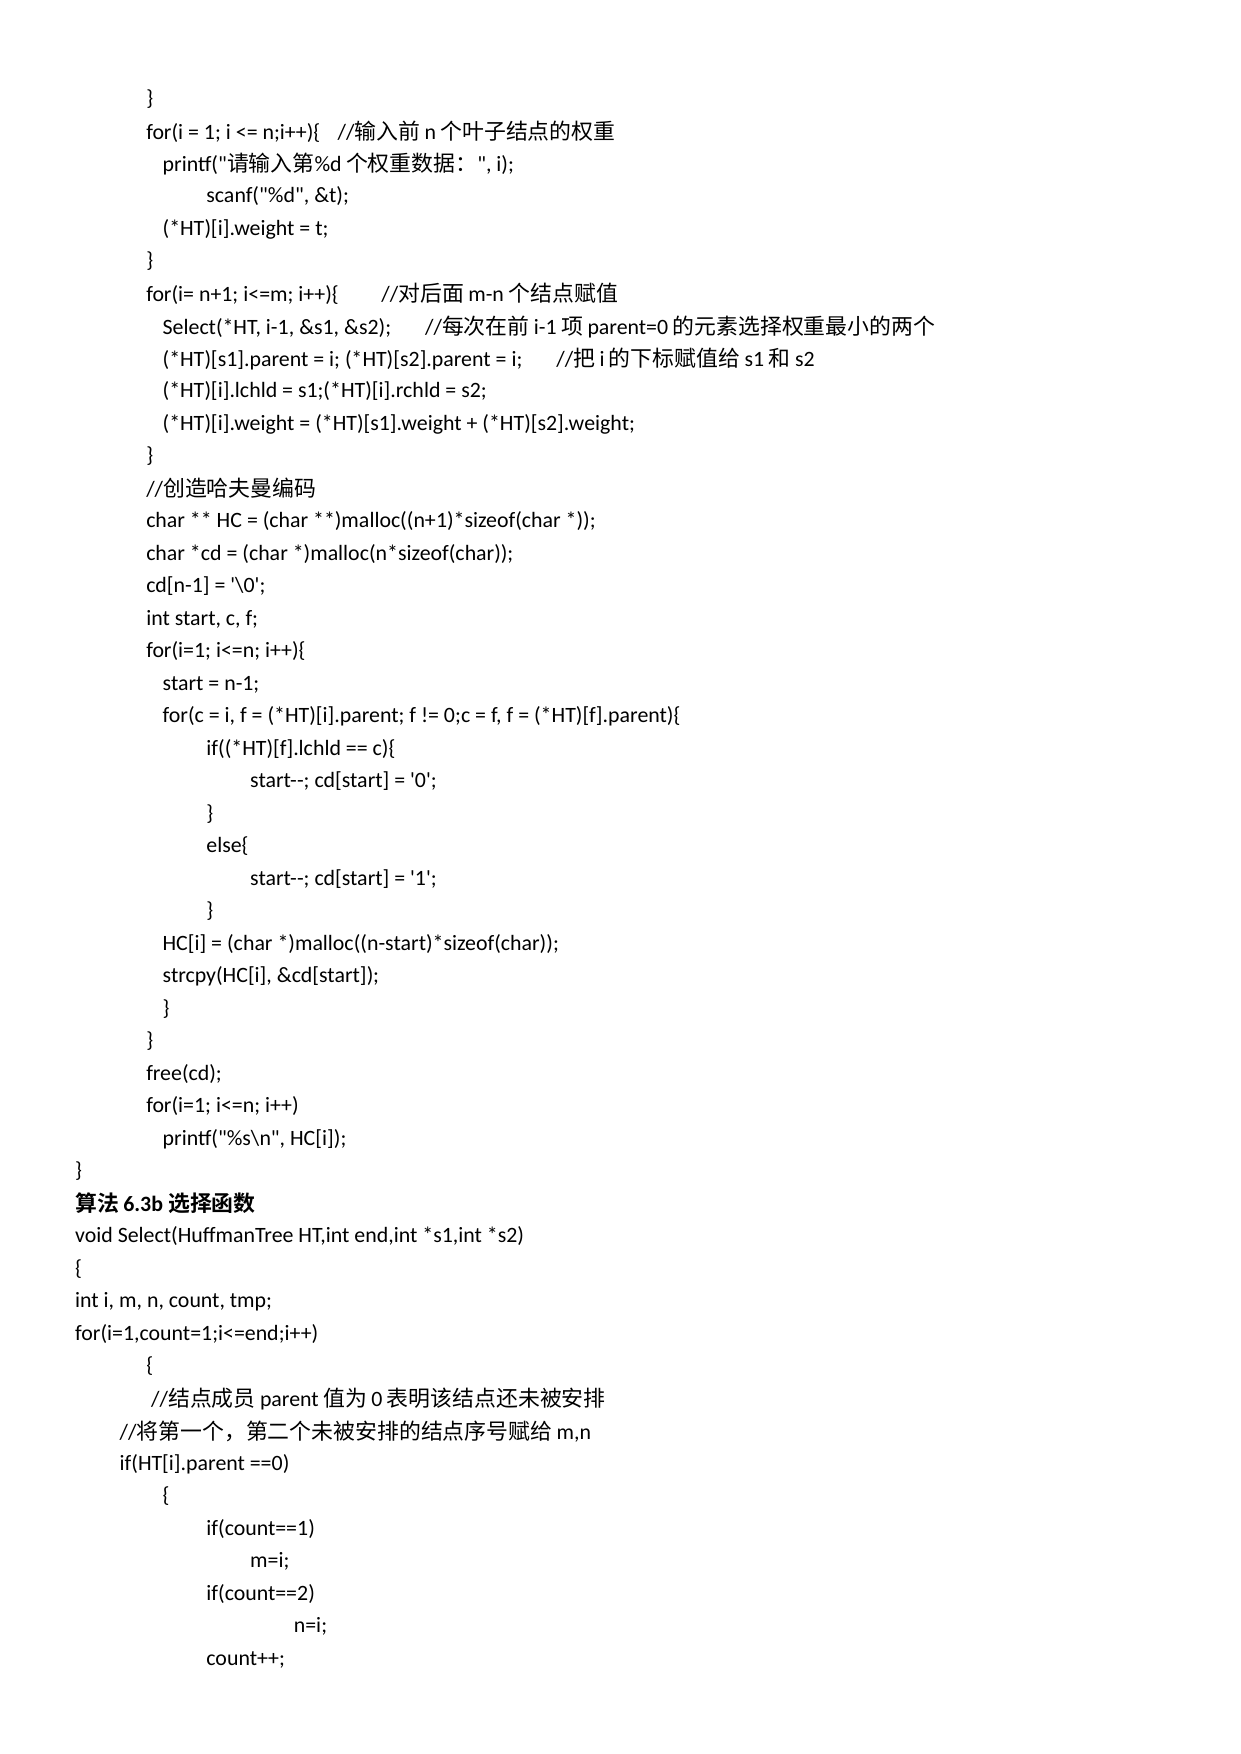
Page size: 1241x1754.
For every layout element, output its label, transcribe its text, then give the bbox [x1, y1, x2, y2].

text for(c = i, f = (*HT)[i].parent; f != 0;c = f, f = (*HT)[f].parent){ [75, 698, 1165, 731]
text else{ [75, 828, 1165, 861]
text //结点成员parent值为0表明该结点还未被安排 [75, 1381, 1165, 1413]
text (*HT)[s1].parent = i; (*HT)[s2].parent = i; //把i的下标赋值给s1和s2 [75, 341, 1165, 373]
text if(HT[i].parent ==0) [75, 1446, 1165, 1478]
text { [75, 1478, 1165, 1511]
text void Select(HuffmanTree HT,int end,int *s1,int *s2) [75, 1218, 1165, 1251]
text scanf("%d", &t); [75, 178, 1165, 211]
text printf("%s\n", HC[i]); [75, 1121, 1165, 1153]
text char ** HC = (char **)malloc((n+1)*sizeof(char *)); [75, 503, 1165, 536]
text if(count==1) [75, 1511, 1165, 1543]
text } [75, 1153, 1165, 1186]
text 算法6.3b 选择函数 [75, 1186, 1165, 1218]
text char *cd = (char *)malloc(n*sizeof(char)); [75, 536, 1165, 568]
text strcpy(HC[i], &cd[start]); [75, 958, 1165, 991]
text } [75, 893, 1165, 926]
text { [75, 1348, 1165, 1381]
text for(i= n+1; i<=m; i++){ //对后面m-n个结点赋值 [75, 276, 1165, 308]
text Select(*HT, i-1, &s1, &s2); //每次在前i-1项parent=0的元素选择权重最小的两个 [75, 308, 1165, 341]
text count++; [75, 1641, 1165, 1673]
text (*HT)[i].weight = t; [75, 211, 1165, 243]
text } [75, 243, 1165, 276]
text if(count==2) [75, 1576, 1165, 1608]
text n=i; [75, 1608, 1165, 1641]
text //创造哈夫曼编码 [75, 471, 1165, 503]
text } [75, 1023, 1165, 1056]
text m=i; [75, 1543, 1165, 1576]
text } [75, 991, 1165, 1023]
text (*HT)[i].weight = (*HT)[s1].weight + (*HT)[s2].weight; [75, 406, 1165, 438]
text //将第一个，第二个未被安排的结点序号赋给m,n [75, 1413, 1165, 1446]
text for(i=1,count=1;i<=end;i++) [75, 1316, 1165, 1348]
text HC[i] = (char *)malloc((n-start)*sizeof(char)); [75, 926, 1165, 958]
text } [75, 438, 1165, 471]
text int i, m, n, count, tmp; [75, 1283, 1165, 1316]
text if((*HT)[f].lchld == c){ [75, 731, 1165, 763]
text (*HT)[i].lchld = s1;(*HT)[i].rchld = s2; [75, 373, 1165, 406]
text start = n-1; [75, 666, 1165, 698]
text cd[n-1] = '\0'; [75, 568, 1165, 601]
text printf("请输入第%d个权重数据：", i); [75, 146, 1165, 178]
text free(cd); [75, 1056, 1165, 1088]
text int start, c, f; [75, 601, 1165, 633]
text for(i = 1; i <= n;i++){ //输入前n个叶子结点的权重 [75, 113, 1165, 146]
text } [75, 796, 1165, 828]
text { [75, 1251, 1165, 1283]
text start--; cd[start] = '0'; [75, 763, 1165, 796]
text } [75, 81, 1165, 113]
text start--; cd[start] = '1'; [75, 861, 1165, 893]
text for(i=1; i<=n; i++){ [75, 633, 1165, 666]
text for(i=1; i<=n; i++) [75, 1088, 1165, 1121]
